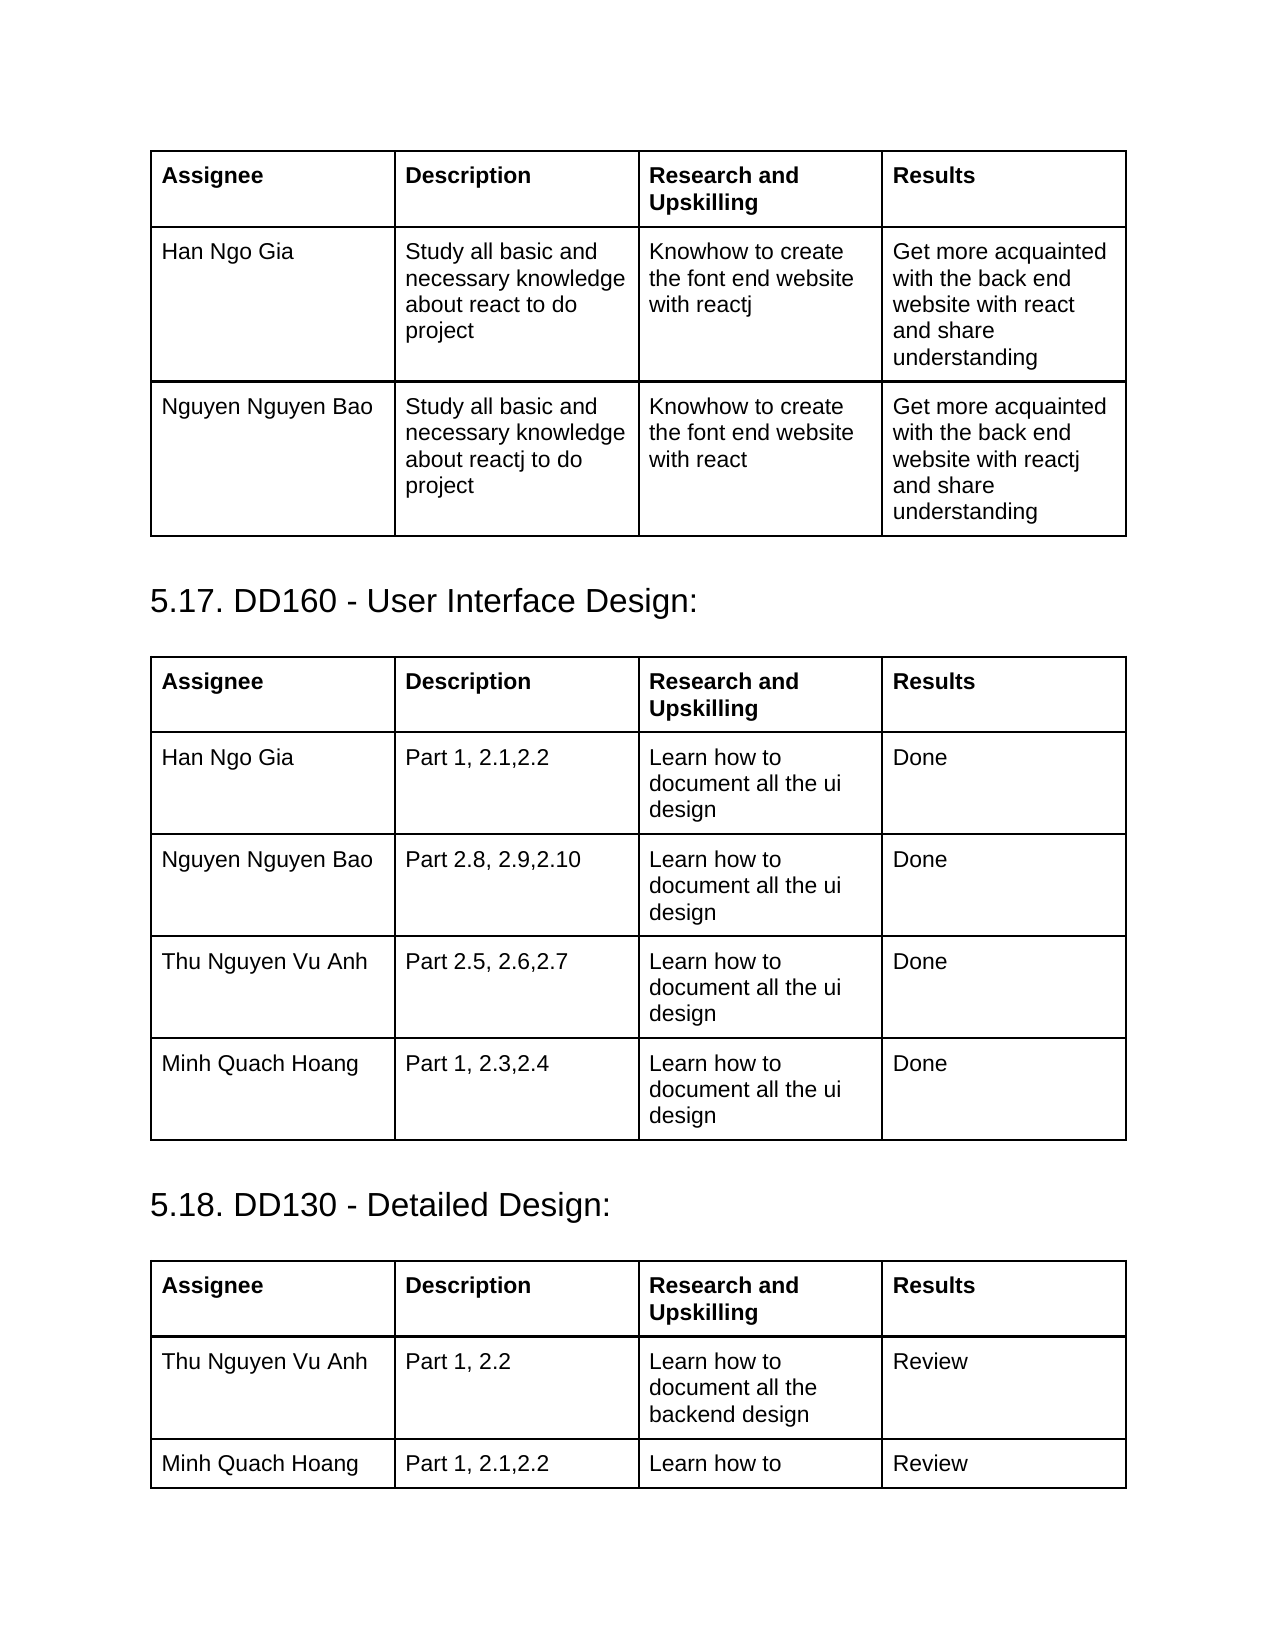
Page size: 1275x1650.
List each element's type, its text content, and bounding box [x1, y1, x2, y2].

table_cell Learn how to document all the ui design [640, 937, 881, 1037]
table_header Research and Upskilling [640, 152, 881, 226]
table_header Assignee [152, 152, 394, 226]
table_cell Learn how to document all the ui design [640, 1039, 881, 1139]
table_header Description [396, 1262, 638, 1335]
table_cell Minh Quach Hoang [152, 1039, 394, 1139]
table_cell Study all basic and necessary knowledge about react to do project [396, 228, 638, 380]
table_cell Han Ngo Gia [152, 228, 394, 380]
table_cell Get more acquainted with the back end website with react and share understanding [883, 228, 1125, 380]
table_cell Han Ngo Gia [152, 733, 394, 833]
table_cell Thu Nguyen Vu Anh [152, 937, 394, 1037]
table_cell Part 1, 2.1,2.2 [396, 733, 638, 833]
table_cell Study all basic and necessary knowledge about reactj to do project [396, 383, 638, 535]
table_header Research and Upskilling [640, 1262, 881, 1335]
table_header Description [396, 658, 638, 731]
table_cell Done [883, 937, 1125, 1037]
table_header Assignee [152, 658, 394, 731]
table_cell Learn how to document all the ui design [640, 733, 881, 833]
text 5.17. DD160 - User Interface Design: [150, 581, 1125, 620]
table_cell Done [883, 1039, 1125, 1139]
table_cell Thu Nguyen Vu Anh [152, 1338, 394, 1437]
table_cell Done [883, 835, 1125, 935]
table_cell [640, 1338, 881, 1437]
table_cell Done [883, 733, 1125, 833]
text 5.18. DD130 - Detailed Design: [150, 1185, 1125, 1224]
table_header Results [883, 658, 1125, 731]
table_cell Part 2.8, 2.9,2.10 [396, 835, 638, 935]
table_cell Review [883, 1338, 1125, 1437]
table_cell Learn how to document all the ui design [640, 835, 881, 935]
table_cell Part 1, 2.1,2.2 [396, 1440, 638, 1487]
table_cell Part 1, 2.3,2.4 [396, 1039, 638, 1139]
table_header Assignee [152, 1262, 394, 1335]
table_cell Knowhow to create the font end website with react [640, 383, 881, 535]
table_cell Minh Quach Hoang [152, 1440, 394, 1487]
table_cell Part 2.5, 2.6,2.7 [396, 937, 638, 1037]
table_cell Review [883, 1440, 1125, 1487]
table_cell Part 1, 2.2 [396, 1338, 638, 1437]
table_header Results [883, 152, 1125, 226]
table_cell Get more acquainted with the back end website with reactj and share understanding [883, 383, 1125, 535]
table_header Research and Upskilling [640, 658, 881, 731]
table_cell Nguyen Nguyen Bao [152, 835, 394, 935]
table_header Results [883, 1262, 1125, 1335]
table_cell Nguyen Nguyen Bao [152, 383, 394, 535]
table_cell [640, 1440, 881, 1487]
table_cell Knowhow to create the font end website with reactj [640, 228, 881, 380]
table_header Description [396, 152, 638, 226]
